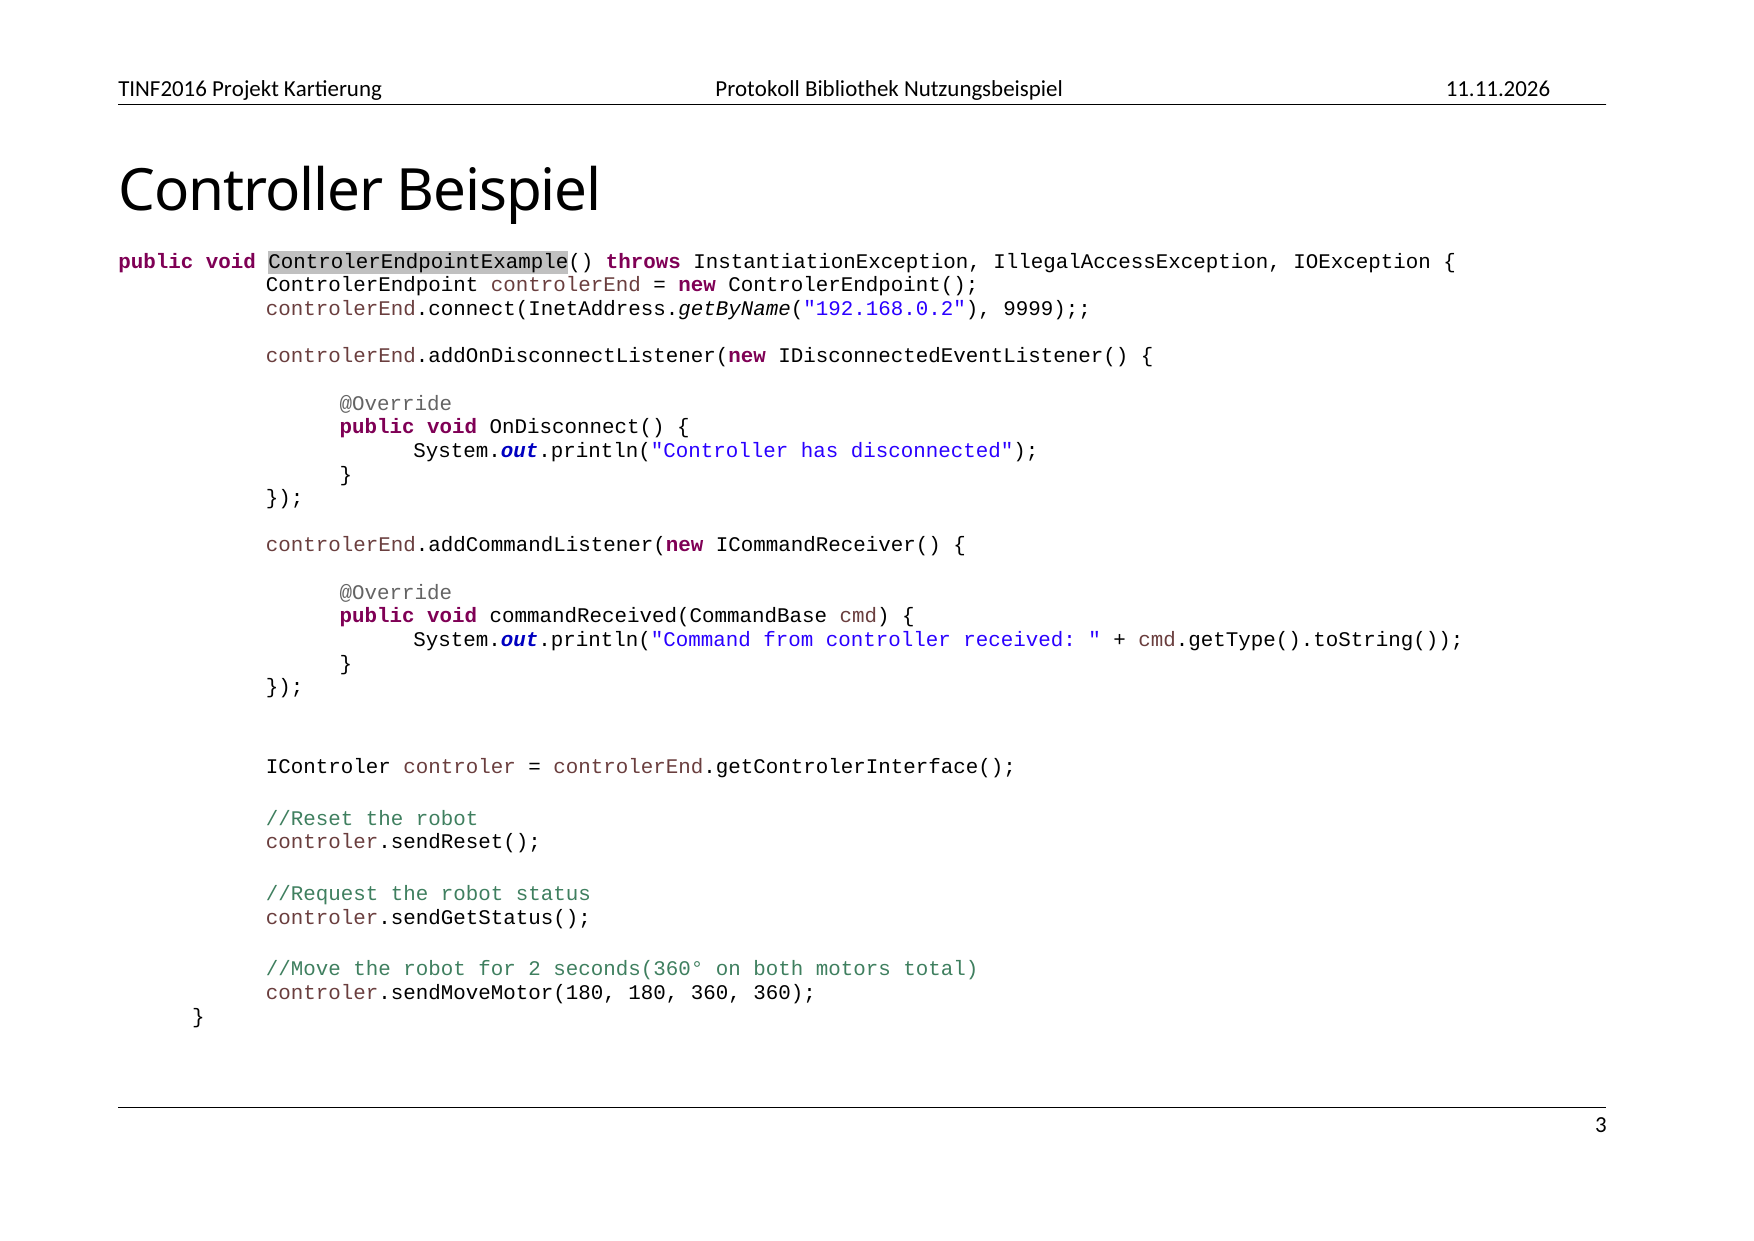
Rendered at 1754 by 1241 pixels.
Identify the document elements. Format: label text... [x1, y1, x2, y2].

text controler.sendMoveMotor(180, 180, 360, 360); [118, 982, 1606, 1006]
text }); [118, 487, 1606, 511]
text controlerEnd.connect(InetAddress.getByName("192.168.0.2"), 9999);; [118, 298, 1606, 322]
text //Move the robot for 2 seconds(360° on both motors total) [118, 958, 1606, 982]
text public void commandReceived(CommandBase cmd) { [118, 605, 1606, 629]
text IControler controler = controlerEnd.getControlerInterface(); [118, 756, 1606, 780]
text System.out.println("Controller has disconnected"); [118, 440, 1606, 463]
text ControlerEndpoint controlerEnd = new ControlerEndpoint(); [118, 274, 1606, 298]
text controler.sendGetStatus(); [118, 907, 1606, 930]
text public void ControlerEndpointExample() throws InstantiationException, IllegalAccessException, IOException { [568, 251, 1606, 274]
text } [118, 653, 1606, 676]
text controlerEnd.addOnDisconnectListener(new IDisconnectedEventListener() { [118, 345, 1606, 369]
text public void OnDisconnect() { [118, 416, 1606, 440]
text controlerEnd.addCommandListener(new ICommandReceiver() { [118, 534, 1606, 558]
text //Request the robot status [118, 883, 1606, 907]
text //Reset the robot [118, 808, 1606, 831]
text } [118, 1006, 1606, 1029]
text controler.sendReset(); [118, 831, 1606, 855]
text @Override [118, 582, 1606, 605]
text @Override [118, 393, 1606, 416]
text }); [118, 676, 1606, 700]
text System.out.println("Command from controller received: " + cmd.getType().toString()); [118, 629, 1606, 653]
title Controller Beispiel [118, 148, 1606, 227]
text } [118, 463, 1606, 487]
